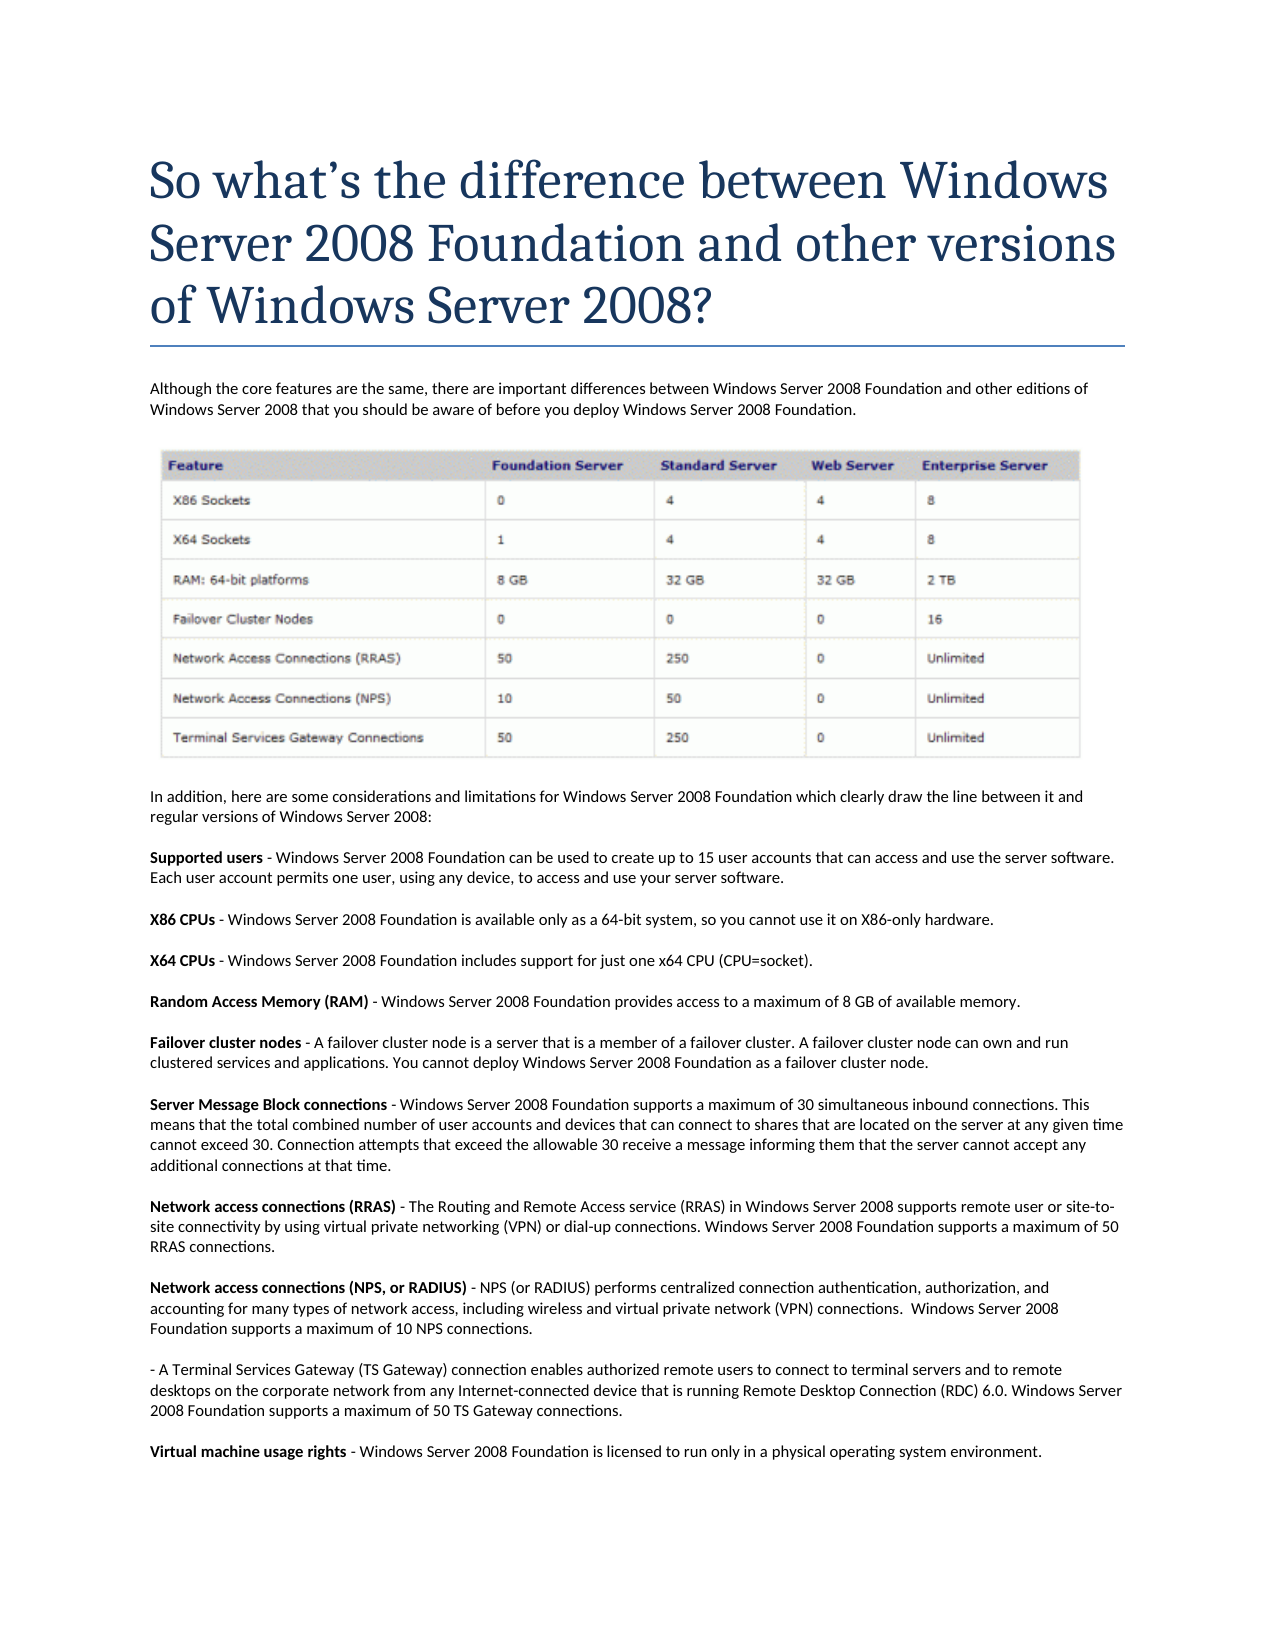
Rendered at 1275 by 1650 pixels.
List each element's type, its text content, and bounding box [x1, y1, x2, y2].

text Network access connections (NPS, or RADIUS) - NPS (or RADIUS) performs centralized connection authentication, authorization, and accounting for many types of network access, including wireless and virtual private network (VPN) connections. Windows Server 2008 Foundation supports a maximum of 10 NPS connections. [150, 1278, 1125, 1339]
text X86 CPUs - Windows Server 2008 Foundation is available only as a 64-bit system, so you cannot use it on X86-only hardware. [150, 909, 1125, 929]
text Server Message Block connections - Windows Server 2008 Foundation supports a maximum of 30 simultaneous inbound connections. This means that the total combined number of user accounts and devices that can connect to shares that are located on the server at any given time cannot exceed 30. Connection attempts that exceed the allowable 30 receive a message informing them that the server cannot accept any additional connections at that time. [150, 1094, 1125, 1175]
text In addition, here are some considerations and limitations for Windows Server 2008 Foundation which clearly draw the line between it and regular versions of Windows Server 2008: [150, 786, 1125, 827]
text Supported users - Windows Server 2008 Foundation can be used to create up to 15 user accounts that can access and use the server software. Each user account permits one user, using any device, to access and use your server software. [150, 847, 1125, 888]
title So what’s the difference between Windows Server 2008 Foundation and other versions of Windows Server 2008? [150, 150, 1125, 345]
picture [150, 440, 1095, 766]
text Virtual machine usage rights - Windows Server 2008 Foundation is licensed to run only in a physical operating system environment. [150, 1441, 1125, 1462]
text Failover cluster nodes - A failover cluster node is a server that is a member of a failover cluster. A failover cluster node can own and run clustered services and applications. You cannot deploy Windows Server 2008 Foundation as a failover cluster node. [150, 1032, 1125, 1073]
text - A Terminal Services Gateway (TS Gateway) connection enables authorized remote users to connect to terminal servers and to remote desktops on the corporate network from any Internet-connected device that is running Remote Desktop Connection (RDC) 6.0. Windows Server 2008 Foundation supports a maximum of 50 TS Gateway connections. [150, 1359, 1125, 1420]
text X64 CPUs - Windows Server 2008 Foundation includes support for just one x64 CPU (CPU=socket). [150, 950, 1125, 970]
text Network access connections (RRAS) - The Routing and Remote Access service (RRAS) in Windows Server 2008 supports remote user or site-to-site connectivity by using virtual private networking (VPN) or dial-up connections. Windows Server 2008 Foundation supports a maximum of 50 RRAS connections. [150, 1196, 1125, 1257]
text Although the core features are the same, there are important differences between Windows Server 2008 Foundation and other editions of Windows Server 2008 that you should be aware of before you deploy Windows Server 2008 Foundation. [150, 378, 1125, 419]
text Random Access Memory (RAM) - Windows Server 2008 Foundation provides access to a maximum of 8 GB of available memory. [150, 991, 1125, 1012]
